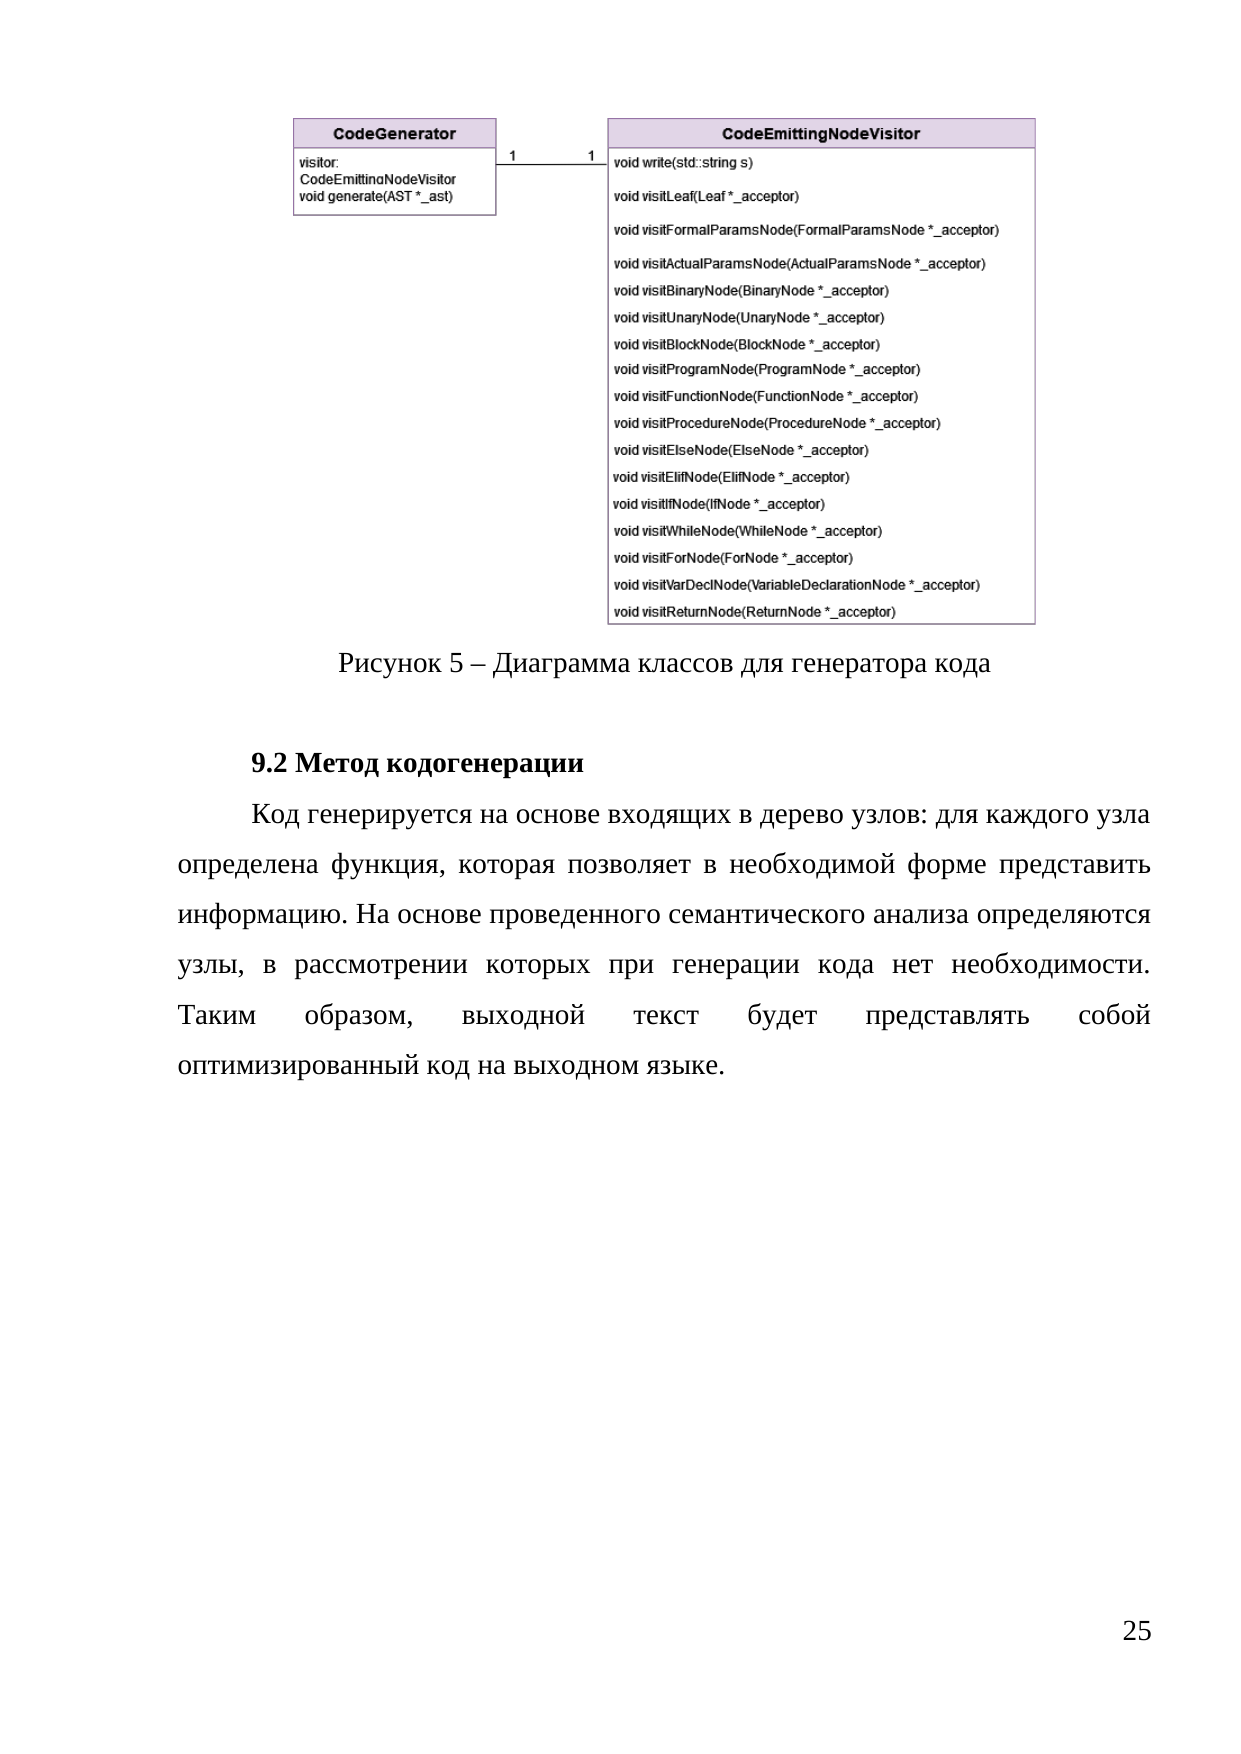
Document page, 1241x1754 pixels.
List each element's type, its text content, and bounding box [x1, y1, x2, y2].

text Рисунок 5 – Диаграмма классов для генератора кода [177, 645, 1152, 678]
text Код генерируется на основе входящих в дерево узлов: для каждого узла определена функция, которая позволяет в необходимой форме представить информацию. На основе проведенного семантического анализа определяются узлы, в рассмотрении которых при генерации кода нет необходимости. Таким образом, выходной текст будет представлять собой оптимизированный код на выходном языке. [177, 796, 1152, 1081]
picture [293, 118, 1036, 628]
subtitle 9.2 Метод кодогенерации [177, 745, 1152, 779]
